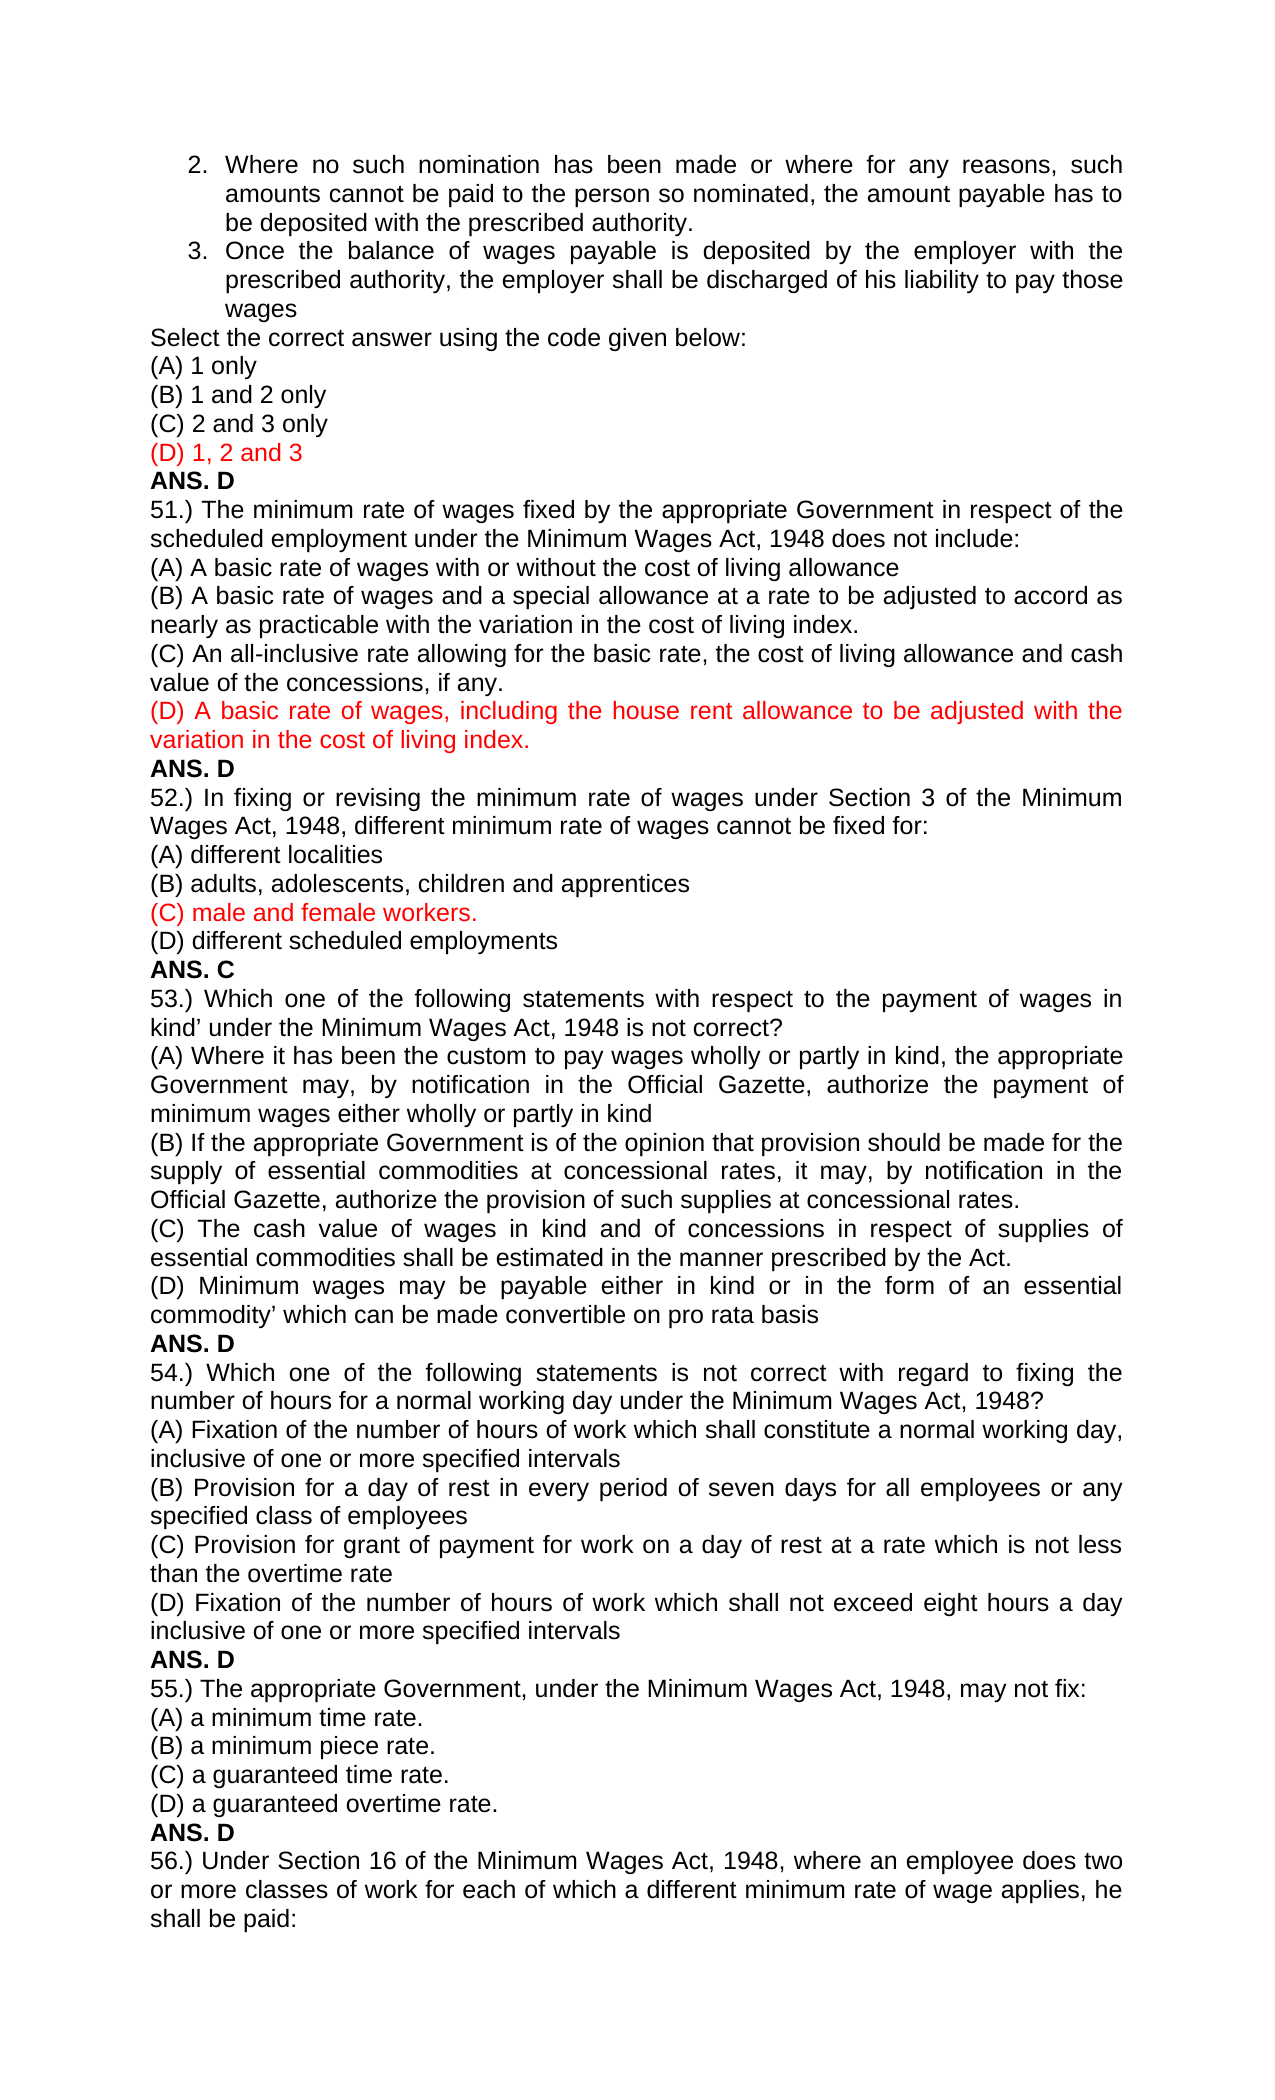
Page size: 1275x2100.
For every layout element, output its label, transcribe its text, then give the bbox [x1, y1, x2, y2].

text (C) 2 and 3 only [150, 409, 1125, 437]
text (C) a guaranteed time rate. [150, 1760, 1125, 1789]
text (A) 1 only [150, 351, 1125, 380]
text 55.) The appropriate Government, under the Minimum Wages Act, 1948, may not fix: [150, 1674, 1125, 1702]
text (A) a minimum time rate. [150, 1702, 1125, 1731]
text (B) A basic rate of wages and a special allowance at a rate to be adjusted to accord as nearly as practicable with the variation in the cost of living index. [150, 581, 1125, 639]
text 54.) Which one of the following statements is not correct with regard to fixing the number of hours for a normal working day under the Minimum Wages Act, 1948? [150, 1357, 1125, 1415]
text (B) 1 and 2 only [150, 380, 1125, 409]
text (D) Fixation of the number of hours of work which shall not exceed eight hours a day inclusive of one or more specified intervals [150, 1587, 1125, 1645]
text (C) The cash value of wages in kind and of concessions in respect of supplies of essential commodities shall be estimated in the manner prescribed by the Act. [150, 1214, 1125, 1271]
text (D) a guaranteed overtime rate. [150, 1789, 1125, 1817]
text ANS. D [150, 466, 1125, 495]
text (C) male and female workers. [150, 897, 1125, 926]
text (C) Provision for grant of payment for work on a day of rest at a rate which is not less than the overtime rate [150, 1530, 1125, 1587]
text (B) adults, adolescents, children and apprentices [150, 869, 1125, 897]
text (D) Minimum wages may be payable either in kind or in the form of an essential commodity’ which can be made convertible on pro rata basis [150, 1271, 1125, 1329]
text (B) If the appropriate Government is of the opinion that provision should be made for the supply of essential commodities at concessional rates, it may, by notification in the Official Gazette, authorize the provision of such supplies at concessional rates. [150, 1127, 1125, 1214]
text 53.) Which one of the following statements with respect to the payment of wages in kind’ under the Minimum Wages Act, 1948 is not correct? [150, 984, 1125, 1041]
text 52.) In fixing or revising the minimum rate of wages under Section 3 of the Minimum Wages Act, 1948, different minimum rate of wages cannot be fixed for: [150, 782, 1125, 840]
text ANS. D [150, 1817, 1125, 1846]
text Select the correct answer using the code given below: [150, 322, 1125, 351]
text 51.) The minimum rate of wages fixed by the appropriate Government in respect of the scheduled employment under the Minimum Wages Act, 1948 does not include: [150, 495, 1125, 552]
text (A) A basic rate of wages with or without the cost of living allowance [150, 552, 1125, 581]
text ANS. D [150, 754, 1125, 782]
text (A) different localities [150, 840, 1125, 869]
text (D) different scheduled employments [150, 926, 1125, 955]
text ANS. C [150, 955, 1125, 984]
text (D) A basic rate of wages, including the house rent allowance to be adjusted with the variation in the cost of living index. [150, 696, 1125, 754]
text ANS. D [150, 1645, 1125, 1674]
text (B) Provision for a day of rest in every period of seven days for all employees or any specified class of employees [150, 1472, 1125, 1530]
text (C) An all-inclusive rate allowing for the basic rate, the cost of living allowance and cash value of the concessions, if any. [150, 639, 1125, 696]
text 56.) Under Section 16 of the Minimum Wages Act, 1948, where an employee does two or more classes of work for each of which a different minimum rate of wage applies, he shall be paid: [150, 1846, 1125, 1932]
list Once the balance of wages payable is deposited by the employer with the prescribed authority, the employer shall be discharged of his liability to pay those wages [187, 236, 1125, 322]
list Where no such nomination has been made or where for any reasons, such amounts cannot be paid to the person so nominated, the amount payable has to be deposited with the prescribed authority. [187, 150, 1125, 236]
text ANS. D [150, 1329, 1125, 1357]
text (A) Fixation of the number of hours of work which shall constitute a normal working day, inclusive of one or more specified intervals [150, 1415, 1125, 1472]
text (A) Where it has been the custom to pay wages wholly or partly in kind, the appropriate Government may, by notification in the Official Gazette, authorize the payment of minimum wages either wholly or partly in kind [150, 1041, 1125, 1127]
text (B) a minimum piece rate. [150, 1731, 1125, 1760]
text (D) 1, 2 and 3 [150, 437, 1125, 466]
